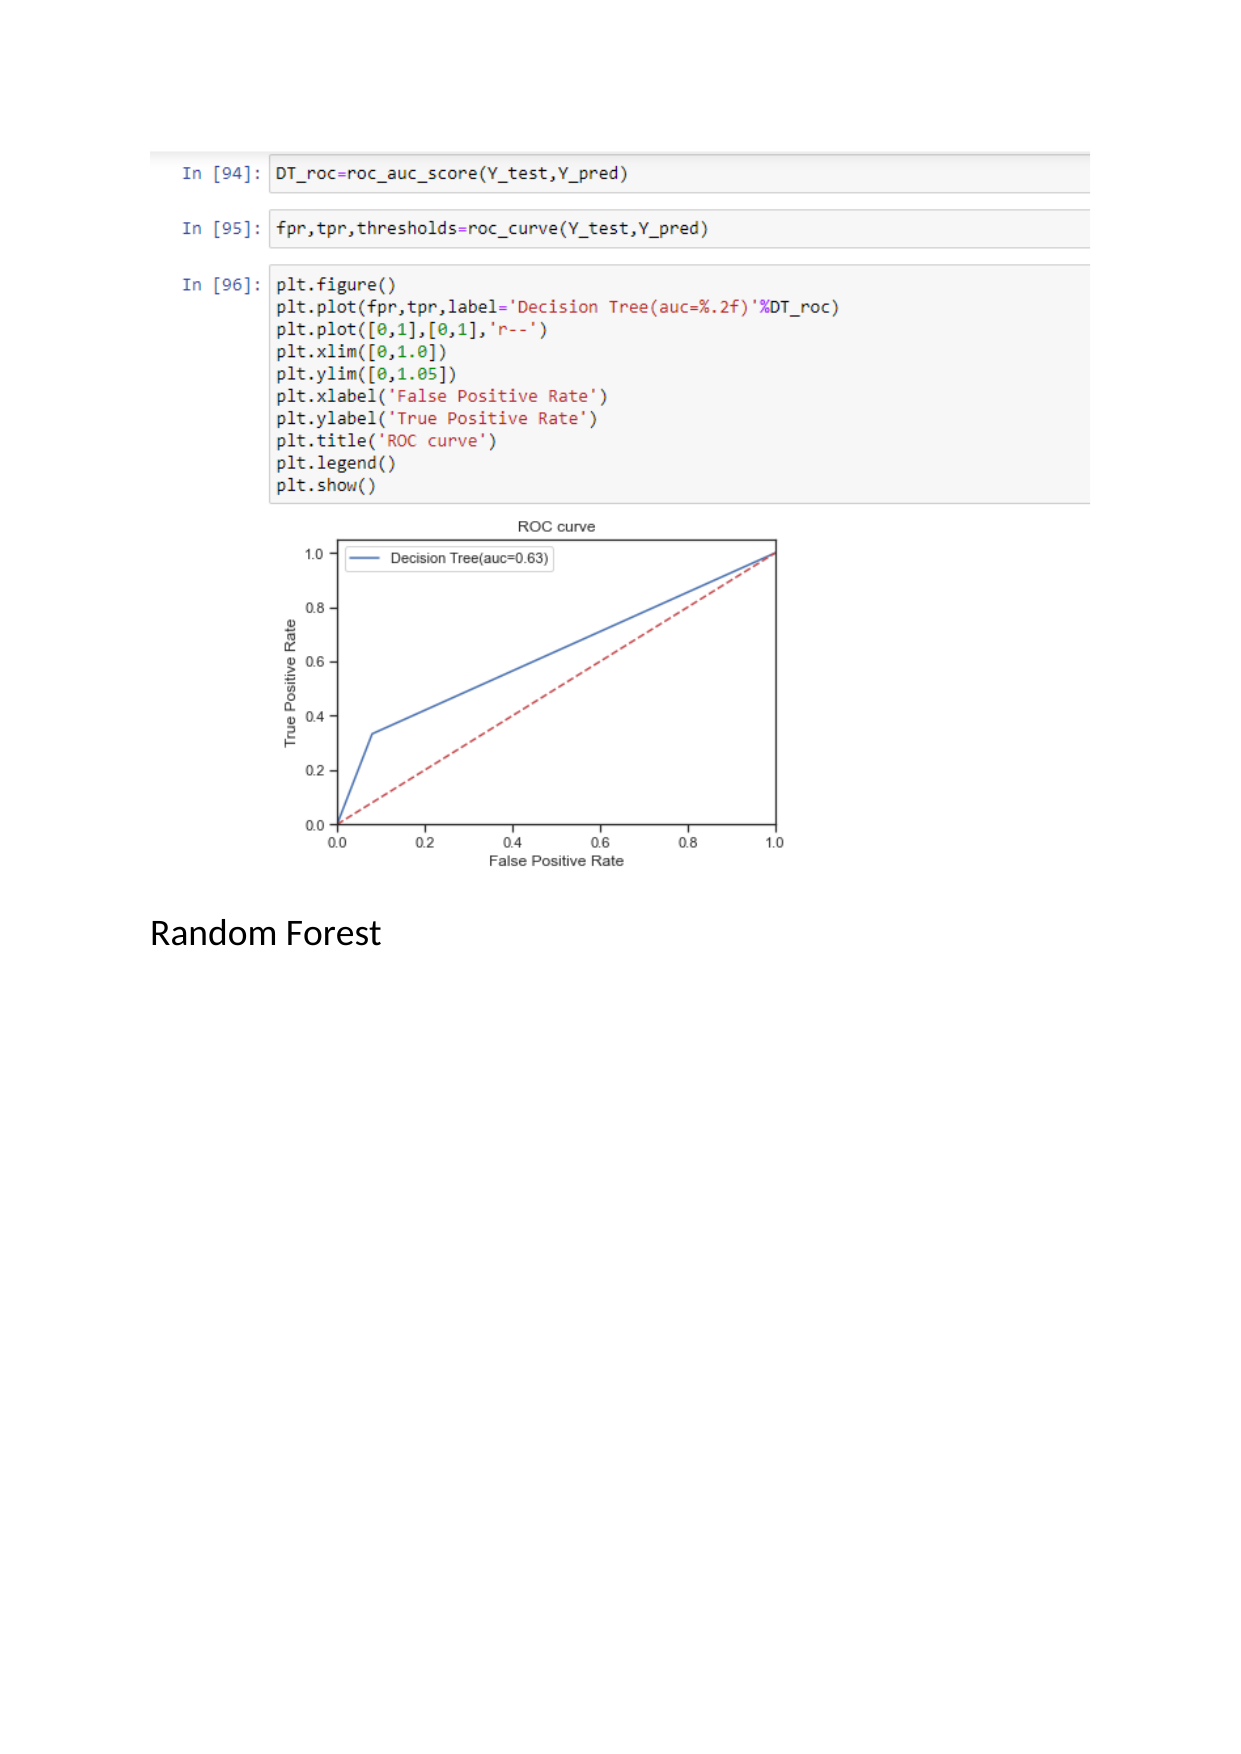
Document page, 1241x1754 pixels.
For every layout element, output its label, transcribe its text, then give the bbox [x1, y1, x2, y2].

picture [150, 150, 1091, 891]
text Random Forest [150, 909, 1090, 955]
